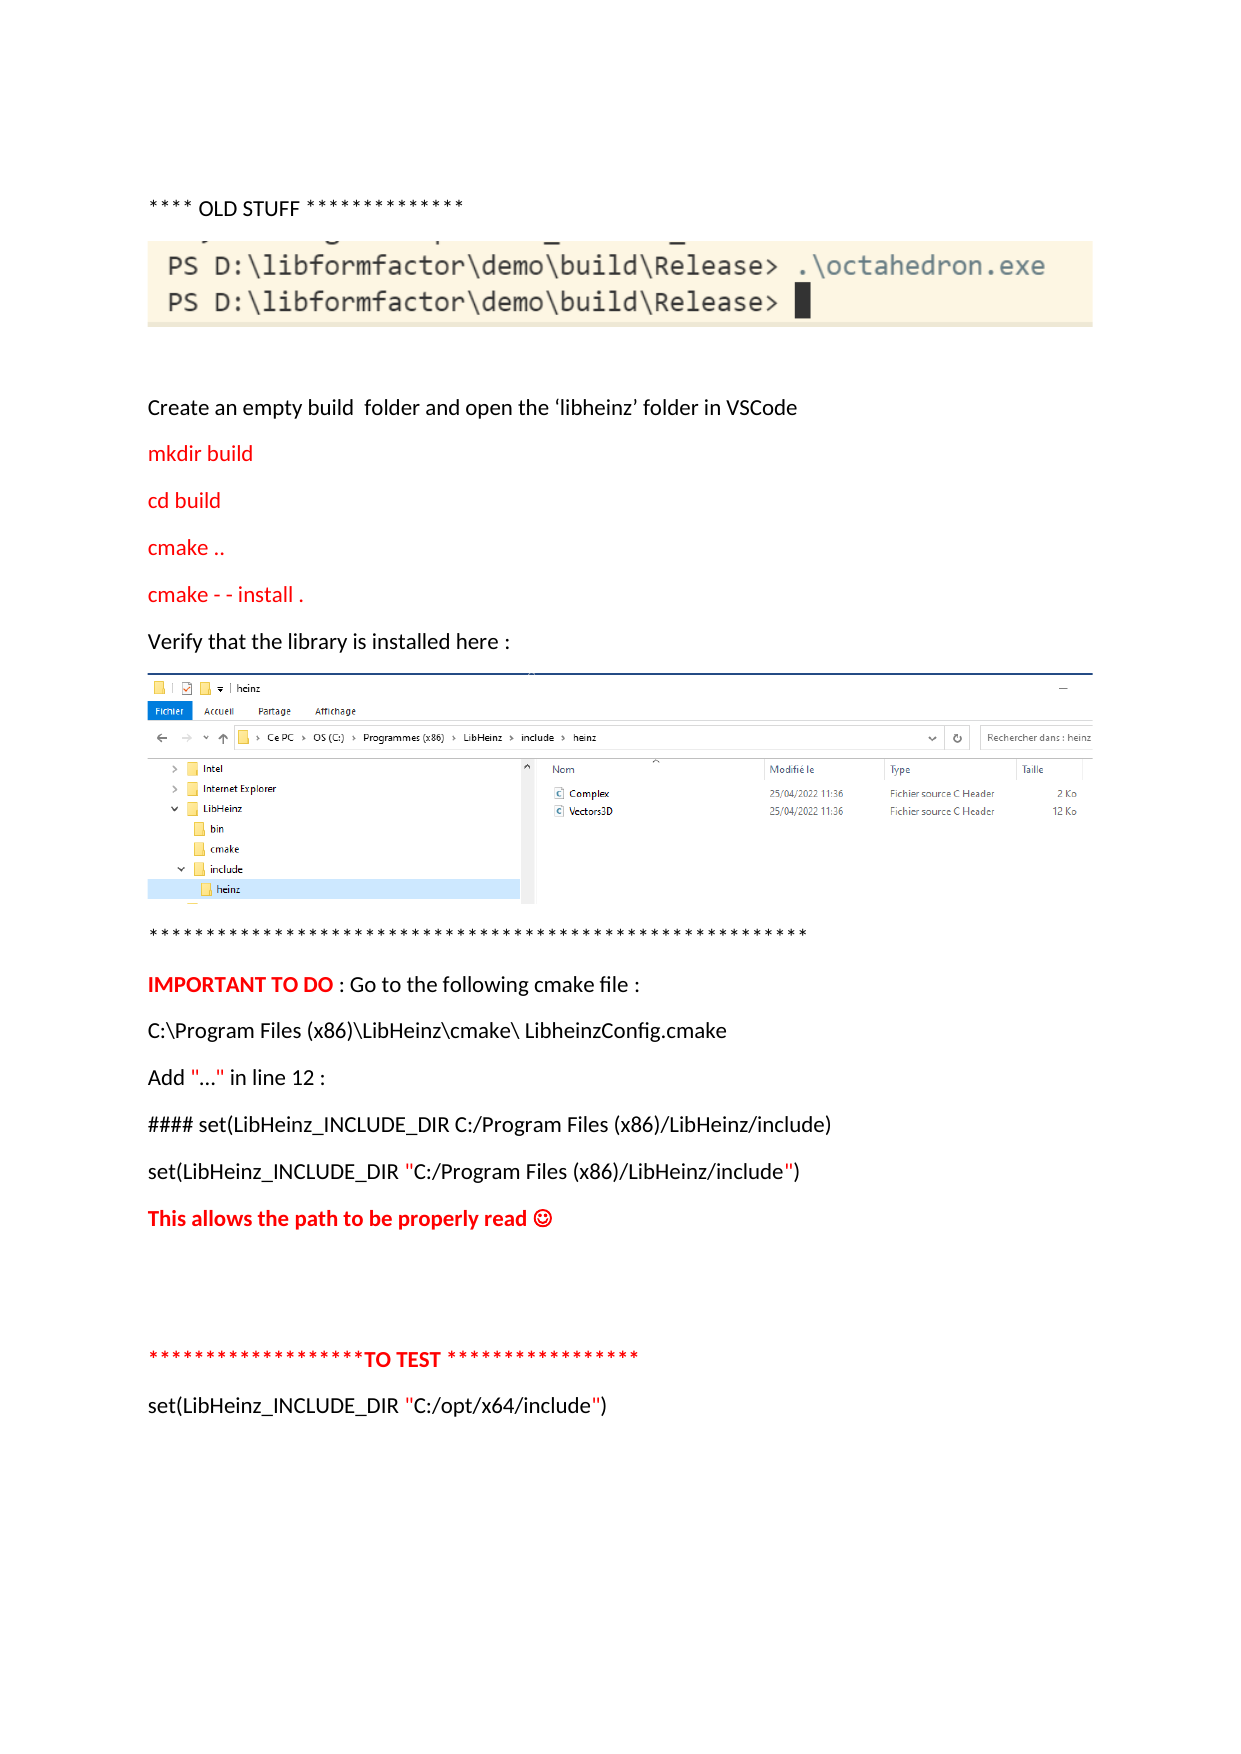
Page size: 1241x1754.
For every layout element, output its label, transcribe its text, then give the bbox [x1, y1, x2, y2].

text #### set(LibHeinz_INCLUDE_DIR C:/Program Files (x86)/LibHeinz/include) [148, 1110, 1093, 1138]
text Verify that the library is installed here : [148, 627, 1093, 655]
text set(LibHeinz_INCLUDE_DIR "C:/opt/x64/include") [148, 1392, 1093, 1419]
text C:\Program Files (x86)\LibHeinz\cmake\ LibheinzConfig.cmake [148, 1017, 1093, 1044]
text **** OLD STUFF ************** [148, 194, 1093, 222]
text set(LibHeinz_INCLUDE_DIR "C:/Program Files (x86)/LibHeinz/include") [148, 1157, 1093, 1185]
text cd build [148, 486, 1093, 514]
text This allows the path to be properly read [148, 1204, 1093, 1232]
text ********************************************************** [148, 923, 1093, 951]
text IMPORTANT TO DO : Go to the following cmake file : [148, 970, 1093, 998]
text cmake .. [148, 533, 1093, 561]
picture [147, 673, 1093, 904]
text mkdir build [148, 439, 1093, 468]
text Add "…" in line 12 : [148, 1063, 1093, 1091]
picture [147, 241, 1093, 327]
text *******************TO TEST ***************** [148, 1345, 1093, 1373]
text Create an empty build folder and open the ‘libheinz’ folder in VSCode [148, 393, 1093, 421]
text cmake - - install . [148, 580, 1093, 608]
